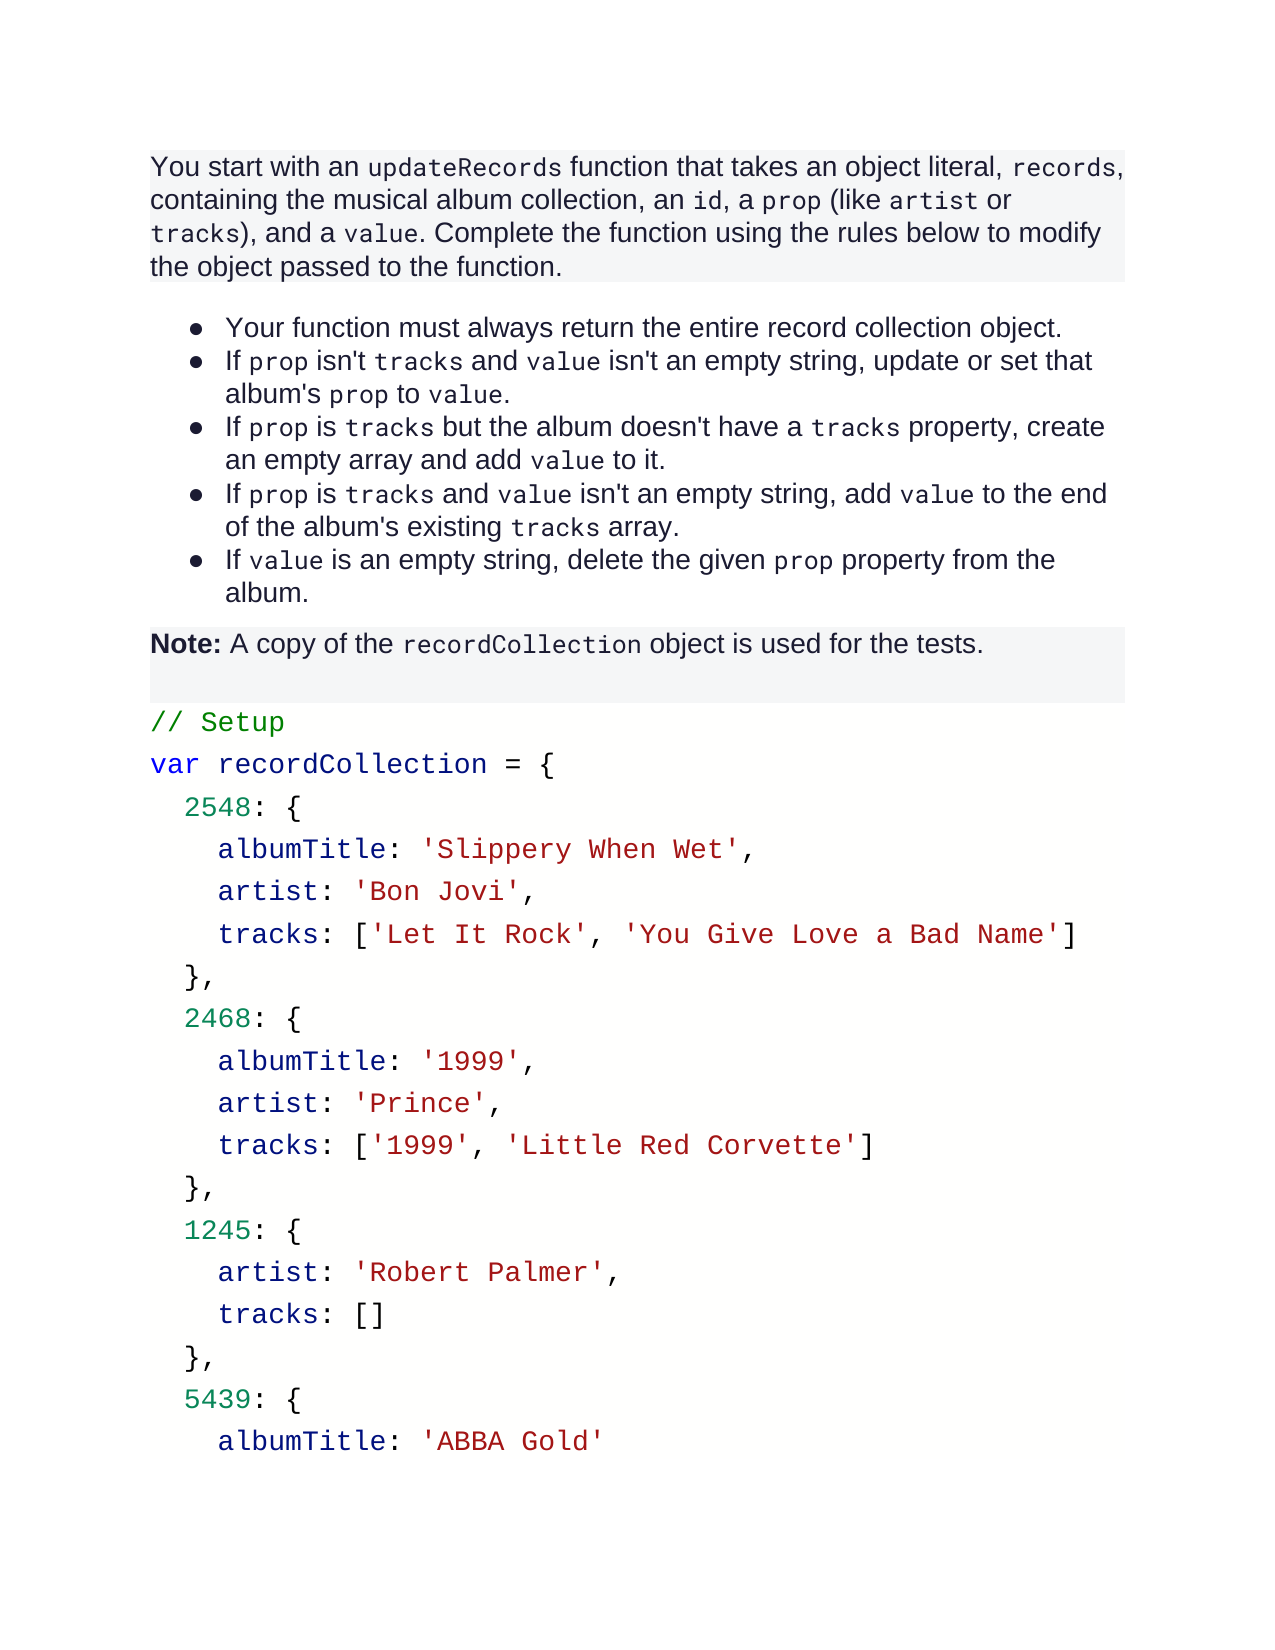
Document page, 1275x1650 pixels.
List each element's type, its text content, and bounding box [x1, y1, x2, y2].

text var recordCollection = { [150, 750, 1125, 782]
list Your function must always return the entire record collection object. [187, 311, 1125, 344]
text }, [150, 1342, 1125, 1374]
text albumTitle: '1999', [150, 1046, 1125, 1078]
text albumTitle: 'Slippery When Wet', [150, 835, 1125, 867]
text 1245: { [150, 1216, 1125, 1247]
text 5439: { [150, 1385, 1125, 1417]
text }, [150, 1173, 1125, 1205]
text }, [150, 962, 1125, 994]
text 2468: { [150, 1004, 1125, 1036]
text albumTitle: 'ABBA Gold' [150, 1427, 1125, 1459]
text Note: A copy of the recordCollection object is used for the tests. [150, 627, 1125, 661]
text artist: 'Prince', [150, 1089, 1125, 1121]
text artist: 'Robert Palmer', [150, 1258, 1125, 1290]
text // Setup [150, 708, 1125, 740]
list If prop isn't tracks and value isn't an empty string, update or set that album's prop to value. [187, 344, 1125, 410]
text artist: 'Bon Jovi', [150, 877, 1125, 909]
text tracks: [] [150, 1300, 1125, 1332]
list If prop is tracks and value isn't an empty string, add value to the end of the album's existing tracks array. [187, 477, 1125, 543]
list If value is an empty string, delete the given prop property from the album. [187, 543, 1125, 609]
text 2548: { [150, 793, 1125, 824]
list If prop is tracks but the album doesn't have a tracks property, create an empty array and add value to it. [187, 410, 1125, 477]
text tracks: ['Let It Rock', 'You Give Love a Bad Name'] [150, 919, 1125, 951]
text You start with an updateRecords function that takes an object literal, records, containing the musical album collection, an id, a prop (like artist or tracks), and a value. Complete the function using the rules below to modify the object passed to the function. [150, 150, 1125, 282]
text tracks: ['1999', 'Little Red Corvette'] [150, 1131, 1125, 1163]
